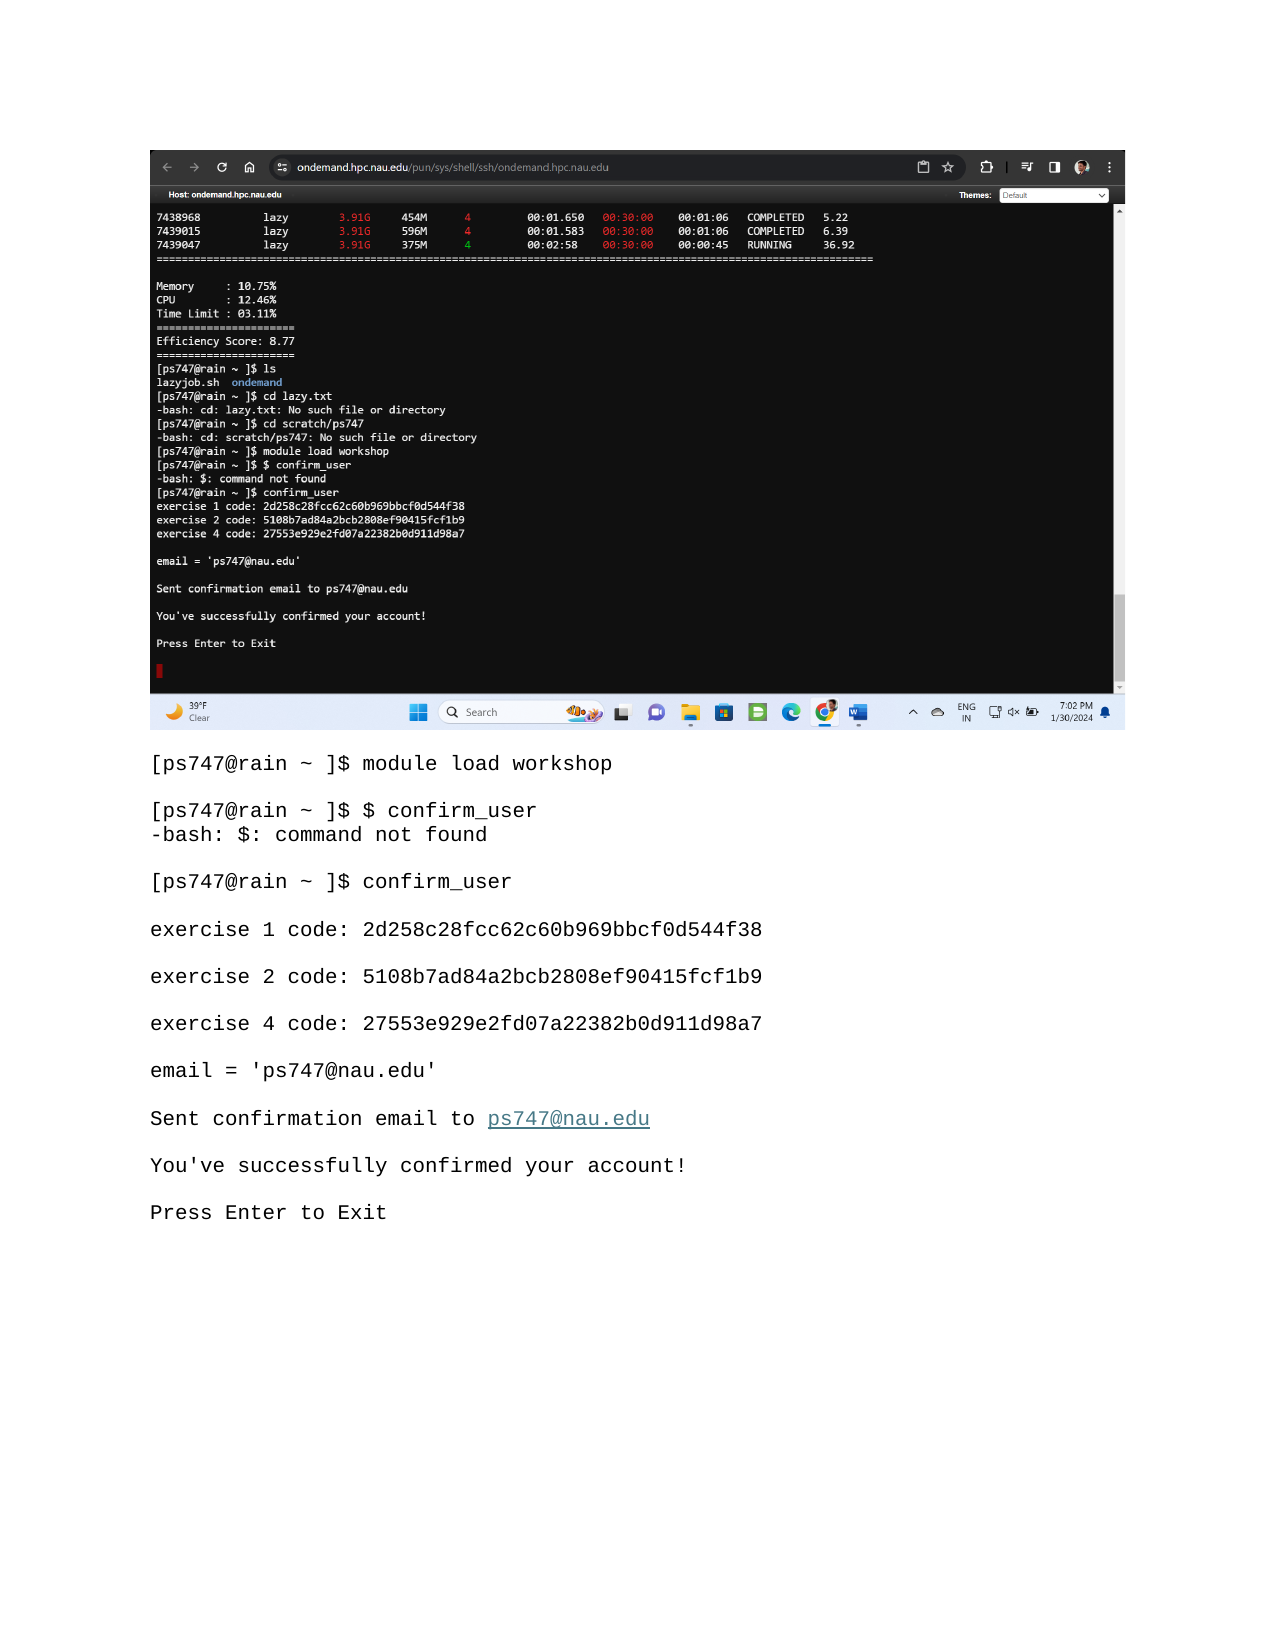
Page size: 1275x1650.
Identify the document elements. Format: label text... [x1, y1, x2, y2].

text Sent confirmation email to ps747@nau.edu [150, 1108, 1125, 1131]
text Press Enter to Exit [150, 1202, 1125, 1226]
text email = 'ps747@nau.edu' [150, 1060, 1125, 1084]
text exercise 4 code: 27553e929e2fd07a22382b0d911d98a7 [150, 1013, 1125, 1037]
text -bash: $: command not found [150, 824, 1125, 848]
text [ps747@rain ~ ]$ module load workshop [150, 753, 1125, 777]
picture [150, 150, 1125, 730]
text exercise 2 code: 5108b7ad84a2bcb2808ef90415fcf1b9 [150, 966, 1125, 989]
text You've successfully confirmed your account! [150, 1155, 1125, 1179]
text exercise 1 code: 2d258c28fcc62c60b969bbcf0d544f38 [150, 918, 1125, 942]
text [ps747@rain ~ ]$ confirm_user [150, 871, 1125, 895]
text [ps747@rain ~ ]$ $ confirm_user [150, 800, 1125, 824]
